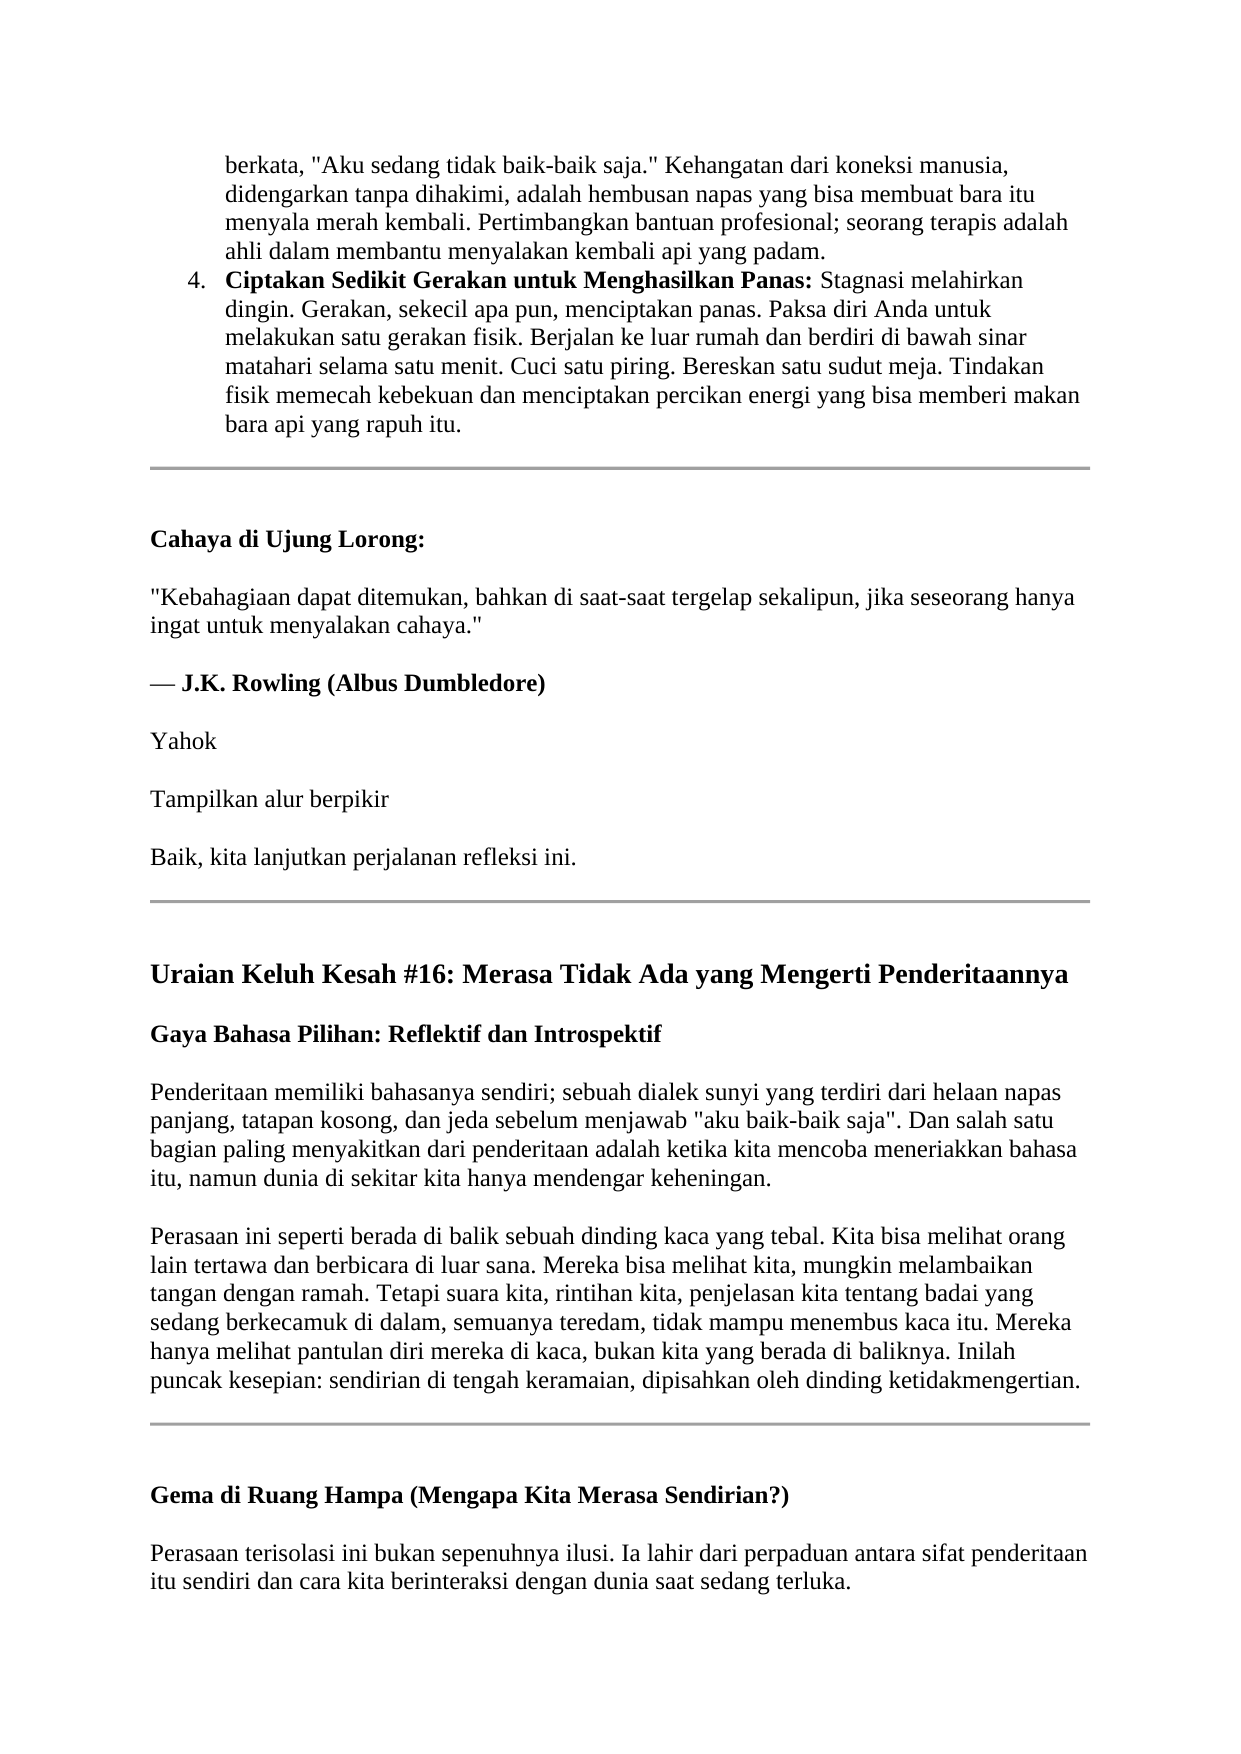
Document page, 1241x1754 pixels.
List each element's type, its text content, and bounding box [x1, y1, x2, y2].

text Penderitaan memiliki bahasanya sendiri; sebuah dialek sunyi yang terdiri dari helaan napas panjang, tatapan kosong, dan jeda sebelum menjawab "aku baik-baik saja". Dan salah satu bagian paling menyakitkan dari penderitaan adalah ketika kita mencoba meneriakkan bahasa itu, namun dunia di sekitar kita hanya mendengar keheningan. [150, 1077, 1090, 1192]
text Perasaan ini seperti berada di balik sebuah dinding kaca yang tebal. Kita bisa melihat orang lain tertawa dan berbicara di luar sana. Mereka bisa melihat kita, mungkin melambaikan tangan dengan ramah. Tetapi suara kita, rintihan kita, penjelasan kita tentang badai yang sedang berkecamuk di dalam, semuanya teredam, tidak mampu menembus kaca itu. Mereka hanya melihat pantulan diri mereka di kaca, bukan kita yang berada di baliknya. Inilah puncak kesepian: sendirian di tengah keramaian, dipisahkan oleh dinding ketidakmengertian. [150, 1221, 1090, 1393]
text Tampilkan alur berpikir [150, 784, 1090, 813]
text "Kebahagiaan dapat ditemukan, bahkan di saat-saat tergelap sekalipun, jika seseorang hanya ingat untuk menyalakan cahaya." [150, 582, 1090, 639]
text Gaya Bahasa Pilihan: Reflektif dan Introspektif [150, 1019, 1090, 1048]
text Baik, kita lanjutkan perjalanan refleksi ini. [150, 842, 1090, 871]
text Gema di Ruang Hampa (Mengapa Kita Merasa Sendirian?) [150, 1480, 1090, 1508]
text Yahok [150, 726, 1090, 755]
text — J.K. Rowling (Albus Dumbledore) [150, 668, 1090, 697]
text Uraian Keluh Kesah #16: Merasa Tidak Ada yang Mengerti Penderitaannya [150, 957, 1090, 990]
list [187, 150, 1090, 265]
list Ciptakan Sedikit Gerakan untuk Menghasilkan Panas: Stagnasi melahirkan dingin. Gerakan, sekecil apa pun, menciptakan panas. Paksa diri Anda untuk melakukan satu gerakan fisik. Berjalan ke luar rumah dan berdiri di bawah sinar matahari selama satu menit. Cuci satu piring. Bereskan satu sudut meja. Tindakan fisik memecah kebekuan dan menciptakan percikan energi yang bisa memberi makan bara api yang rapuh itu. [187, 265, 1090, 437]
text Cahaya di Ujung Lorong: [150, 524, 1090, 553]
text Perasaan terisolasi ini bukan sepenuhnya ilusi. Ia lahir dari perpaduan antara sifat penderitaan itu sendiri dan cara kita berinteraksi dengan dunia saat sedang terluka. [150, 1538, 1090, 1595]
